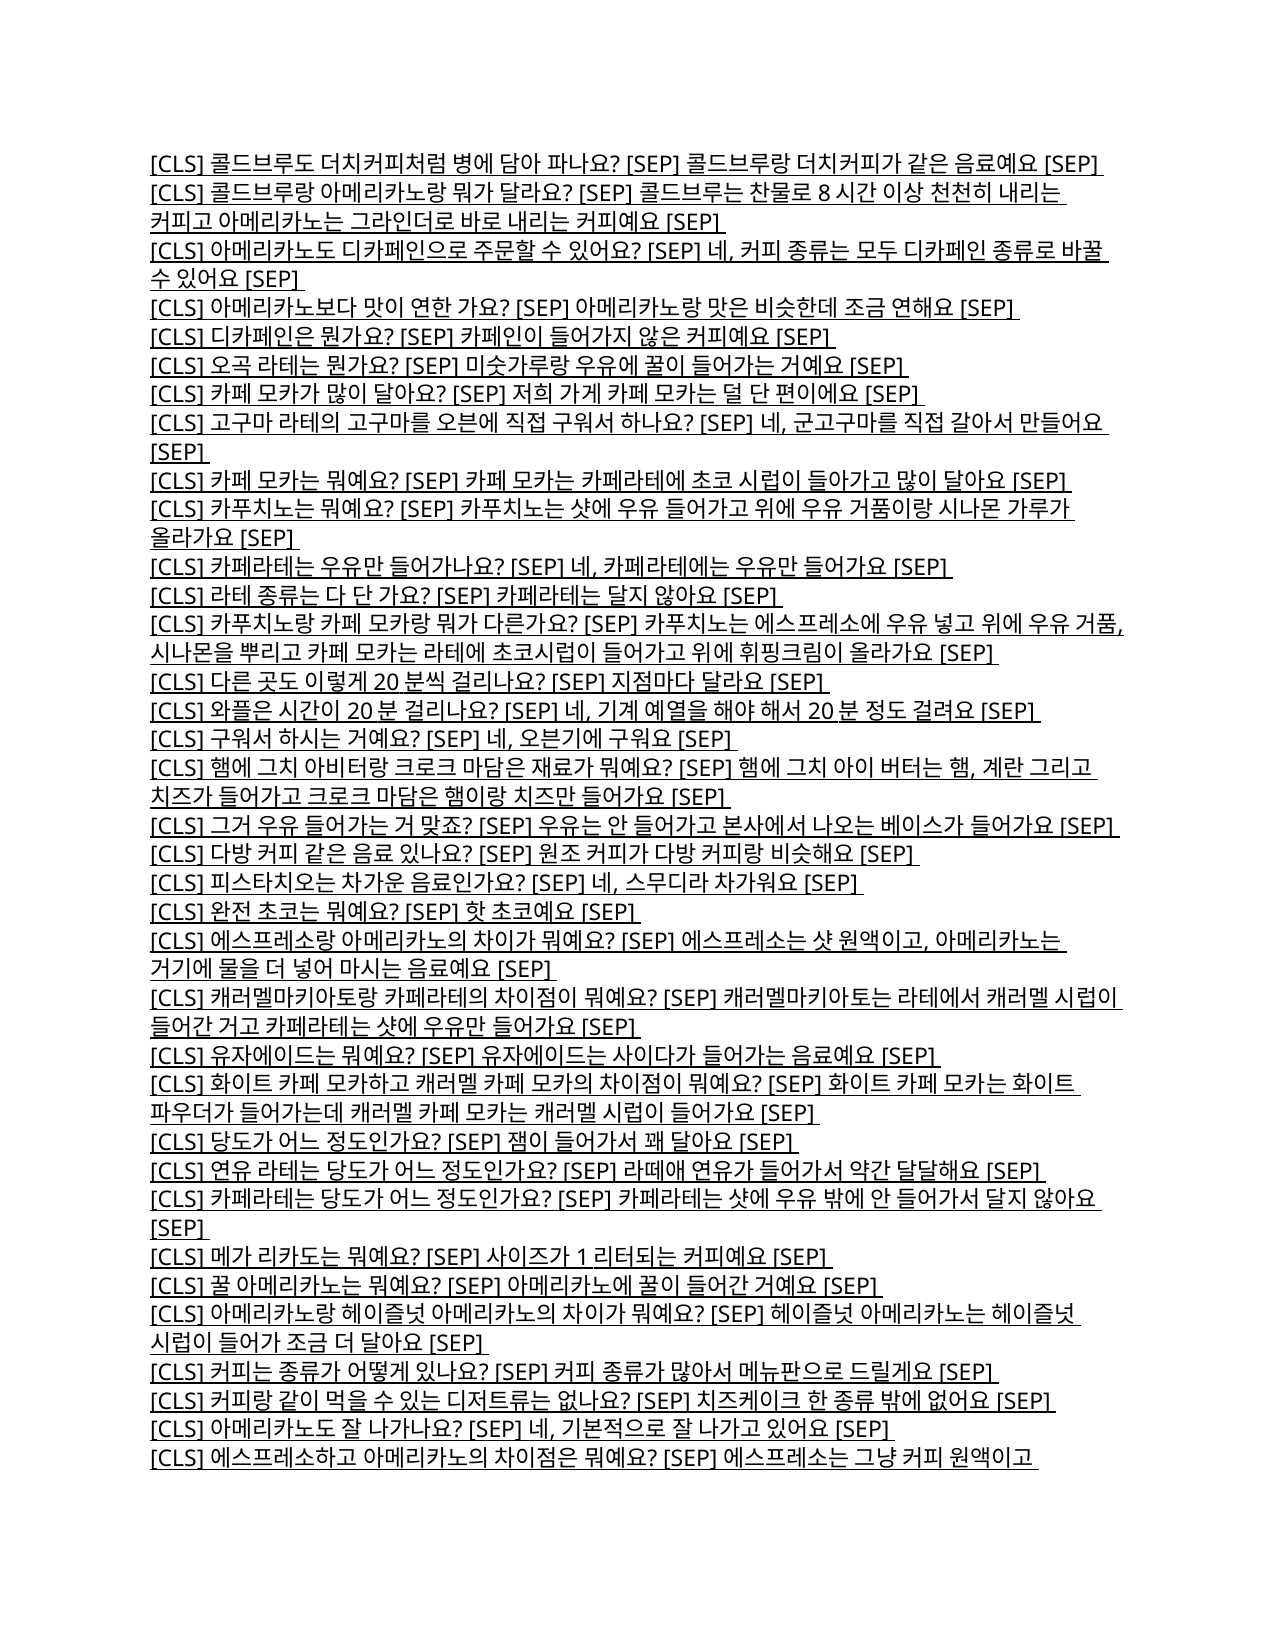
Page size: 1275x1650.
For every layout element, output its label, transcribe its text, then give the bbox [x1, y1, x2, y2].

text [CLS] 커피는 종류가 어떻게 있나요? [SEP] 커피 종류가 많아서 메뉴판으로 드릴게요 [SEP] [150, 1357, 1125, 1386]
text [CLS] 연유 라테는 당도가 어느 정도인가요? [SEP] 라떼애 연유가 들어가서 약간 달달해요 [SEP] [150, 1156, 1125, 1185]
text [CLS] 카페라테는 당도가 어느 정도인가요? [SEP] 카페라테는 샷에 우유 밖에 안 들어가서 달지 않아요 [SEP] [150, 1185, 1125, 1242]
text [CLS] 아메리카노보다 맛이 연한 가요? [SEP] 아메리카노랑 맛은 비슷한데 조금 연해요 [SEP] [150, 294, 1125, 322]
text [CLS] 오곡 라테는 뭔가요? [SEP] 미숫가루랑 우유에 꿀이 들어가는 거예요 [SEP] [150, 351, 1125, 380]
text [CLS] 콜드브루도 더치커피처럼 병에 담아 파나요? [SEP] 콜드브루랑 더치커피가 같은 음료예요 [SEP] [150, 150, 1125, 179]
text [CLS] 햄에 그치 아비터랑 크로크 마담은 재료가 뭐예요? [SEP] 햄에 그치 아이 버터는 햄, 계란 그리고 치즈가 들어가고 크로크 마담은 햄이랑 치즈만 들어가요 [SEP] [150, 754, 1125, 811]
text [CLS] 화이트 카페 모카하고 캐러멜 카페 모카의 차이점이 뭐예요? [SEP] 화이트 카페 모카는 화이트 파우더가 들어가는데 캐러멜 카페 모카는 캐러멜 시럽이 들어가요 [SEP] [150, 1070, 1125, 1127]
text [CLS] 라테 종류는 다 단 가요? [SEP] 카페라테는 달지 않아요 [SEP] [150, 581, 1125, 610]
text [CLS] 꿀 아메리카노는 뭐예요? [SEP] 아메리카노에 꿀이 들어간 거예요 [SEP] [150, 1271, 1125, 1300]
text [CLS] 카페 모카가 많이 달아요? [SEP] 저희 가게 카페 모카는 덜 단 편이에요 [SEP] [150, 380, 1125, 409]
text [CLS] 당도가 어느 정도인가요? [SEP] 잼이 들어가서 꽤 달아요 [SEP] [150, 1127, 1125, 1156]
text [CLS] 콜드브루랑 아메리카노랑 뭐가 달라요? [SEP] 콜드브루는 찬물로 8시간 이상 천천히 내리는 커피고 아메리카노는 그라인더로 바로 내리는 커피예요 [SEP] [150, 179, 1125, 236]
text [CLS] 유자에이드는 뭐예요? [SEP] 유자에이드는 사이다가 들어가는 음료예요 [SEP] [150, 1041, 1125, 1070]
text [CLS] 캐러멜마키아토랑 카페라테의 차이점이 뭐예요? [SEP] 캐러멜마키아토는 라테에서 캐러멜 시럽이 들어간 거고 카페라테는 샷에 우유만 들어가요 [SEP] [150, 984, 1125, 1041]
text [CLS] 구워서 하시는 거예요? [SEP] 네, 오븐기에 구워요 [SEP] [150, 725, 1125, 754]
text [CLS] 그거 우유 들어가는 거 맞죠? [SEP] 우유는 안 들어가고 본사에서 나오는 베이스가 들어가요 [SEP] [150, 811, 1125, 840]
text [CLS] 카푸치노랑 카페 모카랑 뭐가 다른가요? [SEP] 카푸치노는 에스프레소에 우유 넣고 위에 우유 거품, 시나몬을 뿌리고 카페 모카는 라테에 초코시럽이 들어가고 위에 휘핑크림이 올라가요 [SEP] [150, 610, 1125, 667]
text [CLS] 메가 리카도는 뭐예요? [SEP] 사이즈가 1리터되는 커피예요 [SEP] [150, 1242, 1125, 1271]
text [CLS] 카푸치노는 뭐예요? [SEP] 카푸치노는 샷에 우유 들어가고 위에 우유 거품이랑 시나몬 가루가 올라가요 [SEP] [150, 495, 1125, 552]
text [CLS] 아메리카노랑 헤이즐넛 아메리카노의 차이가 뭐예요? [SEP] 헤이즐넛 아메리카노는 헤이즐넛 시럽이 들어가 조금 더 달아요 [SEP] [150, 1300, 1125, 1357]
text [CLS] 아메리카노도 디카페인으로 주문할 수 있어요? [SEP] 네, 커피 종류는 모두 디카페인 종류로 바꿀 수 있어요 [SEP] [150, 236, 1125, 294]
text [CLS] 카페 모카는 뭐예요? [SEP] 카페 모카는 카페라테에 초코 시럽이 들아가고 많이 달아요 [SEP] [150, 466, 1125, 495]
text [CLS] 에스프레소랑 아메리카노의 차이가 뭐예요? [SEP] 에스프레소는 샷 원액이고, 아메리카노는 거기에 물을 더 넣어 마시는 음료예요 [SEP] [150, 926, 1125, 984]
text [CLS] 디카페인은 뭔가요? [SEP] 카페인이 들어가지 않은 커피예요 [SEP] [150, 322, 1125, 351]
text [CLS] 커피랑 같이 먹을 수 있는 디저트류는 없나요? [SEP] 치즈케이크 한 종류 밖에 없어요 [SEP] [150, 1386, 1125, 1415]
text [CLS] 와플은 시간이 20분 걸리나요? [SEP] 네, 기계 예열을 해야 해서 20분 정도 걸려요 [SEP] [150, 696, 1125, 725]
text [CLS] 피스타치오는 차가운 음료인가요? [SEP] 네, 스무디라 차가워요 [SEP] [150, 869, 1125, 897]
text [150, 1444, 1125, 1472]
text [CLS] 카페라테는 우유만 들어가나요? [SEP] 네, 카페라테에는 우유만 들어가요 [SEP] [150, 552, 1125, 581]
text [CLS] 다른 곳도 이렇게 20분씩 걸리나요? [SEP] 지점마다 달라요 [SEP] [150, 667, 1125, 696]
text [CLS] 완전 초코는 뭐예요? [SEP] 핫 초코예요 [SEP] [150, 897, 1125, 926]
text [CLS] 다방 커피 같은 음료 있나요? [SEP] 원조 커피가 다방 커피랑 비슷해요 [SEP] [150, 840, 1125, 869]
text [CLS] 아메리카노도 잘 나가나요? [SEP] 네, 기본적으로 잘 나가고 있어요 [SEP] [150, 1415, 1125, 1444]
text [CLS] 고구마 라테의 고구마를 오븐에 직접 구워서 하나요? [SEP] 네, 군고구마를 직접 갈아서 만들어요 [SEP] [150, 409, 1125, 466]
